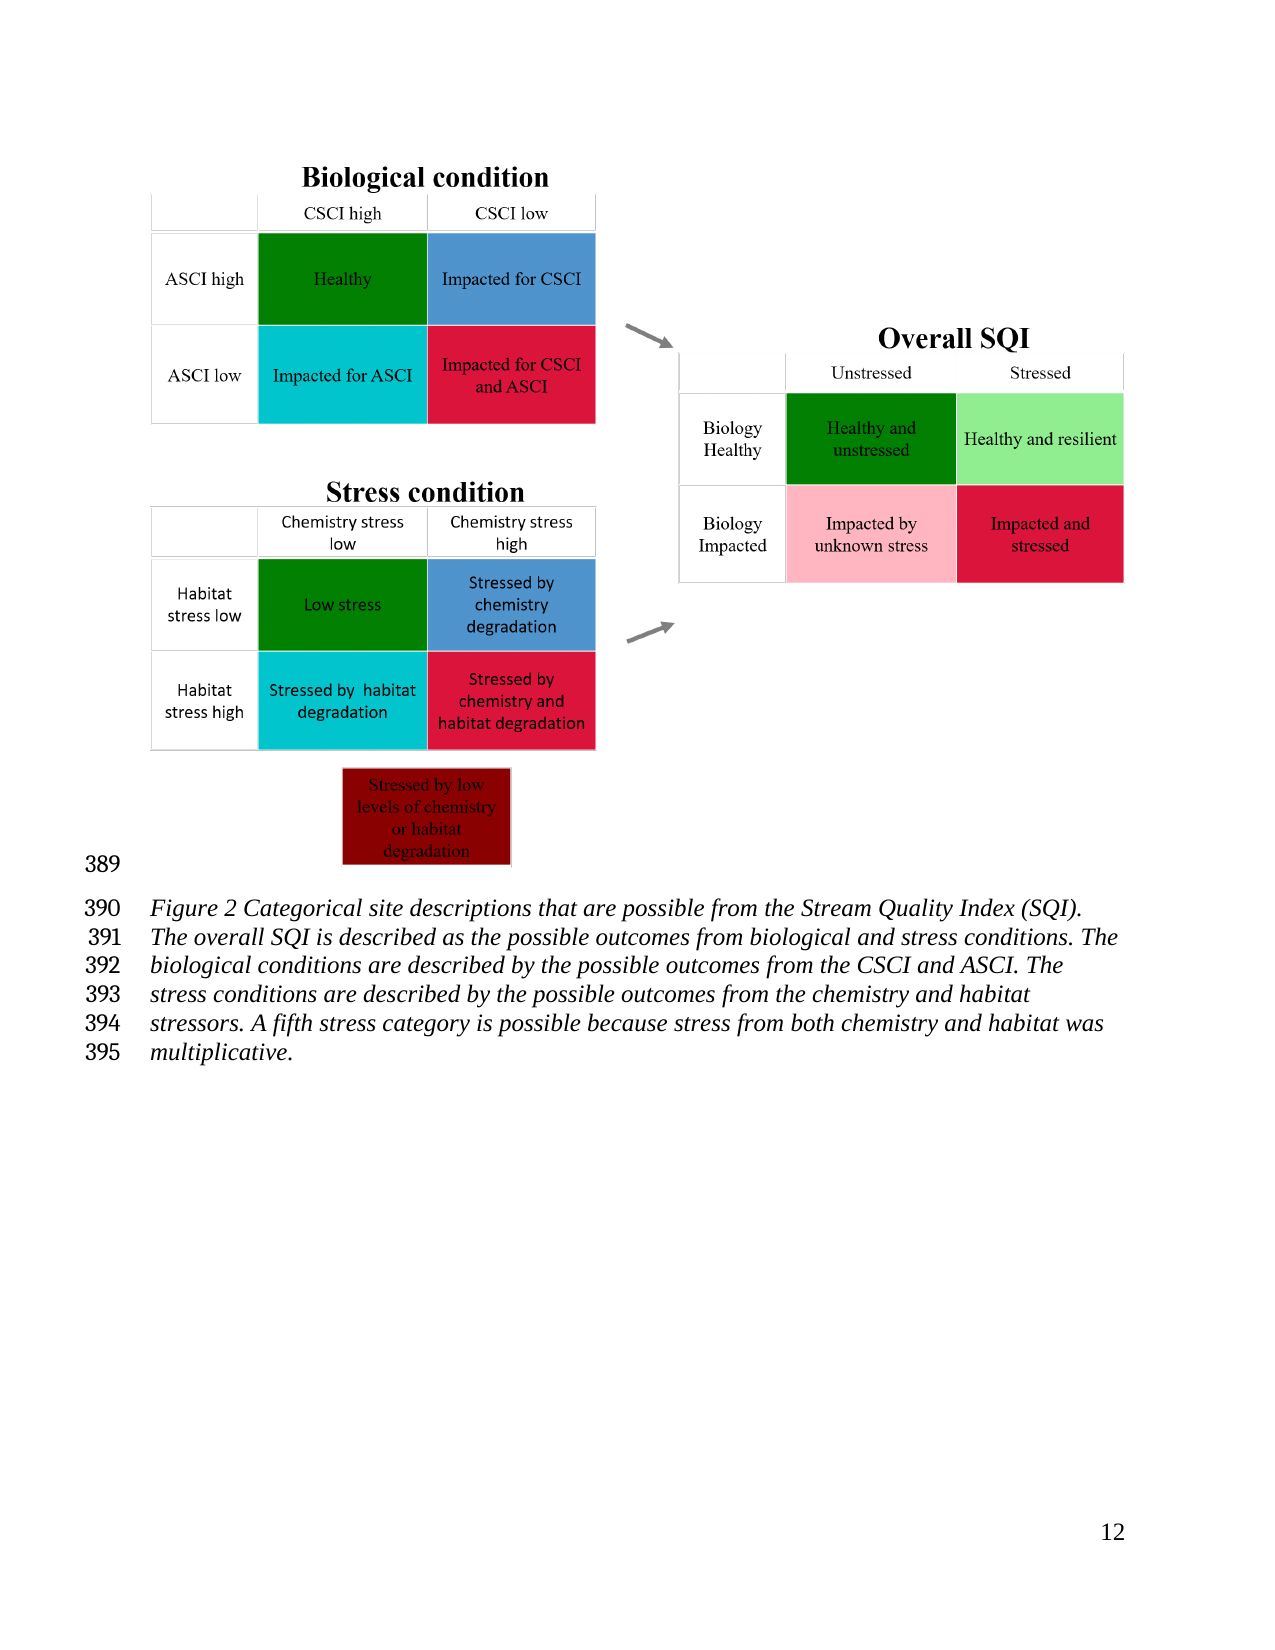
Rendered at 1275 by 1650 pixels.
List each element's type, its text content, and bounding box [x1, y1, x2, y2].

text Figure 2 Categorical site descriptions that are possible from the Stream Quality Index (SQI). The overall SQI is described as the possible outcomes from biological and stress conditions. The biological conditions are described by the possible outcomes from the CSCI and ASCI. The stress conditions are described by the possible outcomes from the chemistry and habitat stressors. A fifth stress category is possible because stress from both chemistry and habitat was multiplicative. [150, 893, 1125, 1065]
picture [150, 150, 1125, 872]
